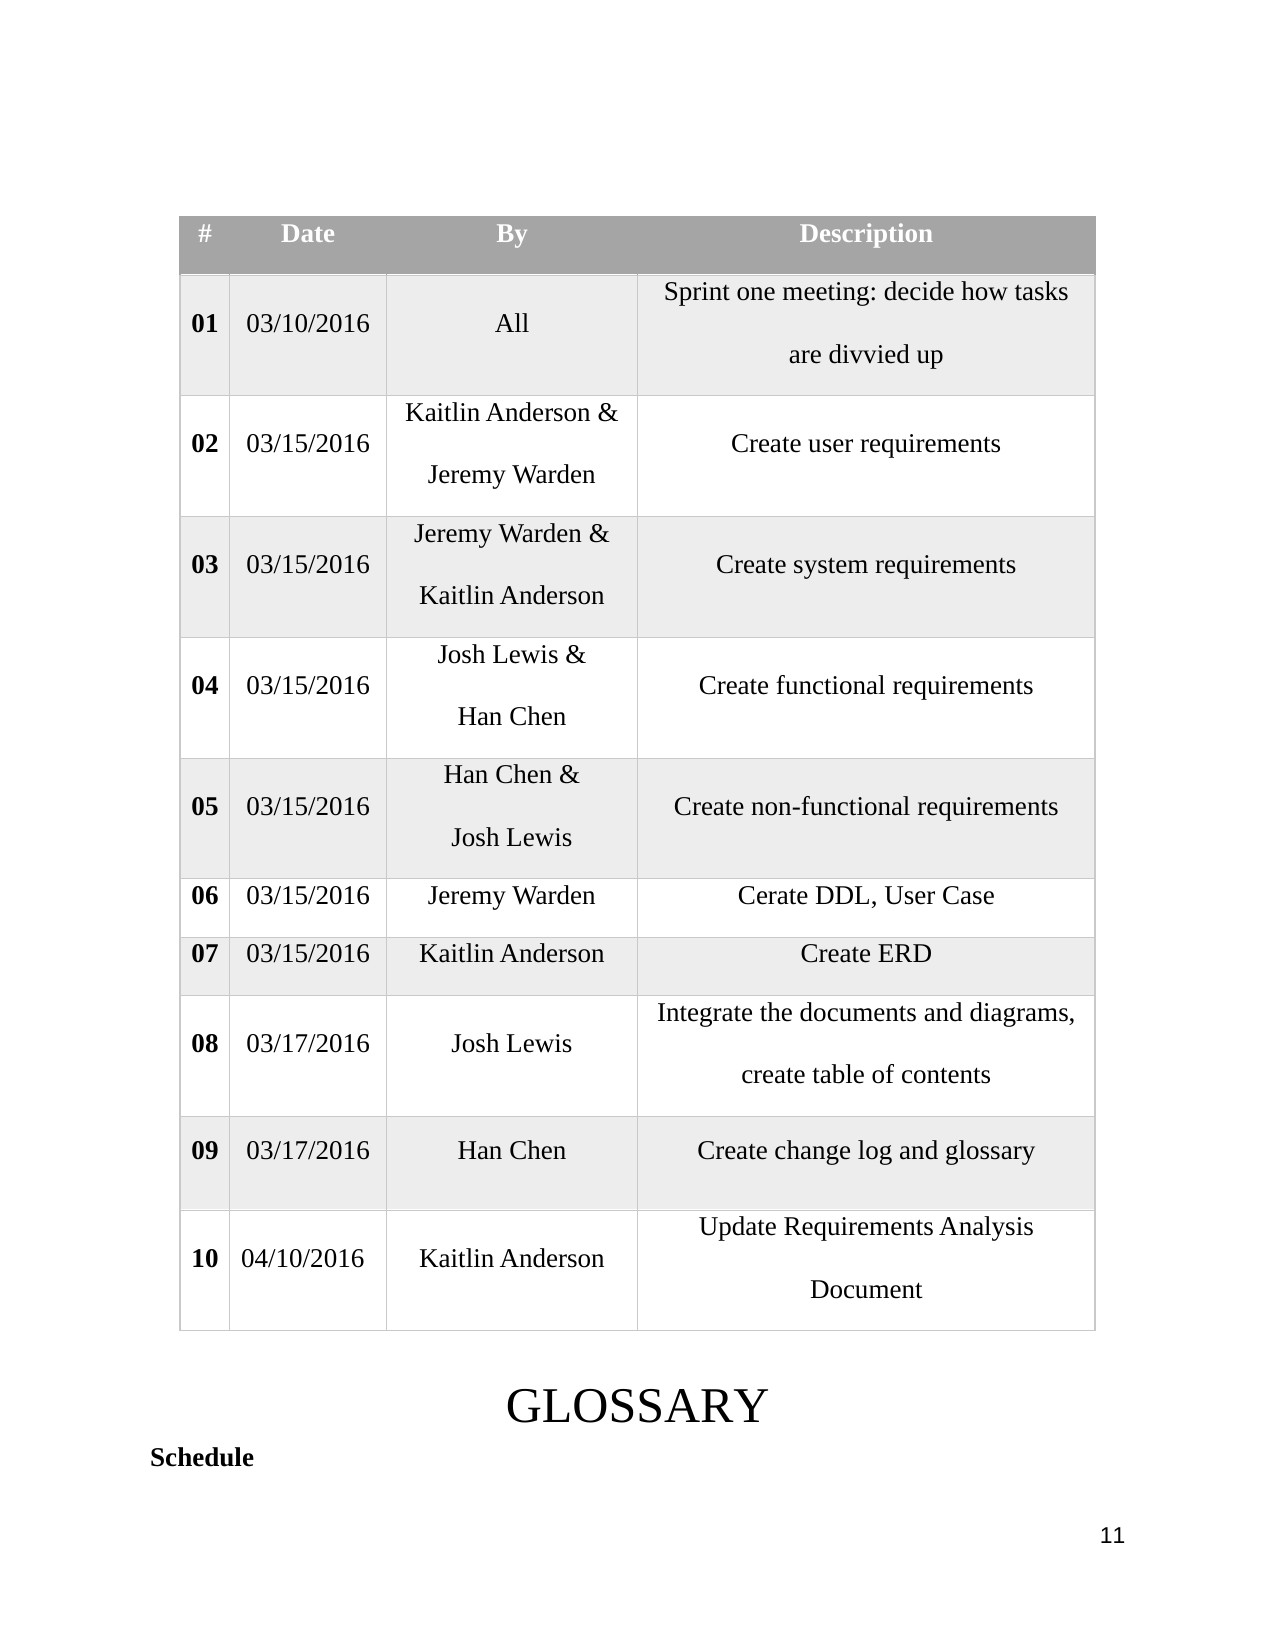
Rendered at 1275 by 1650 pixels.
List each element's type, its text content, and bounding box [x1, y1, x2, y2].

table_cell 04/10/2016 [230, 1211, 386, 1330]
table_cell All [387, 276, 637, 395]
table_cell 06 [181, 879, 229, 937]
table_cell 04 [181, 638, 229, 757]
table_cell 03/17/2016 [230, 1117, 386, 1209]
table_cell 02 [181, 396, 229, 516]
table_cell 08 [181, 996, 229, 1116]
text Schedule [150, 1441, 1125, 1472]
table_cell 03/15/2016 [230, 396, 386, 516]
table_cell Create change log and glossary [638, 1117, 1094, 1209]
text GLOSSARY [150, 1375, 1125, 1433]
table_cell 10 [181, 1211, 229, 1330]
table_cell Create ERD [638, 938, 1094, 995]
table_cell 01 [181, 276, 229, 395]
table_cell Han Chen [387, 1117, 637, 1209]
table_cell Create system requirements [638, 517, 1094, 637]
table_cell 03/10/2016 [230, 276, 386, 395]
table_cell Sprint one meeting: decide how tasks are divvied up [638, 276, 1094, 395]
table_cell 09 [181, 1117, 229, 1209]
table_cell 03 [181, 517, 229, 637]
table_cell 03/15/2016 [230, 638, 386, 757]
table_cell 03/15/2016 [230, 517, 386, 637]
table_cell 05 [181, 759, 229, 878]
table_cell 07 [181, 938, 229, 995]
table_cell Kaitlin Anderson [387, 938, 637, 995]
table_cell Create functional requirements [638, 638, 1094, 757]
table_cell Create non-functional requirements [638, 759, 1094, 878]
table_cell Kaitlin Anderson [387, 1211, 637, 1330]
table_cell 03/15/2016 [230, 879, 386, 937]
table_cell Jeremy Warden [387, 879, 637, 937]
table_cell 03/17/2016 [230, 996, 386, 1116]
table_header By [387, 217, 637, 274]
table_cell Josh Lewis & Han Chen [387, 638, 637, 757]
table_header # [181, 217, 229, 274]
table_header Description [638, 217, 1094, 274]
table_cell Update Requirements Analysis Document [638, 1211, 1094, 1330]
table_cell 03/15/2016 [230, 938, 386, 995]
table_cell Han Chen & Josh Lewis [387, 759, 637, 878]
table_cell Jeremy Warden & Kaitlin Anderson [387, 517, 637, 637]
table_cell Create user requirements [638, 396, 1094, 516]
table_cell Josh Lewis [387, 996, 637, 1116]
table_cell Kaitlin Anderson & Jeremy Warden [387, 396, 637, 516]
table_cell Integrate the documents and diagrams, create table of contents [638, 996, 1094, 1116]
table_header Date [230, 217, 386, 274]
table_cell 03/15/2016 [230, 759, 386, 878]
table_cell Cerate DDL, User Case [638, 879, 1094, 937]
